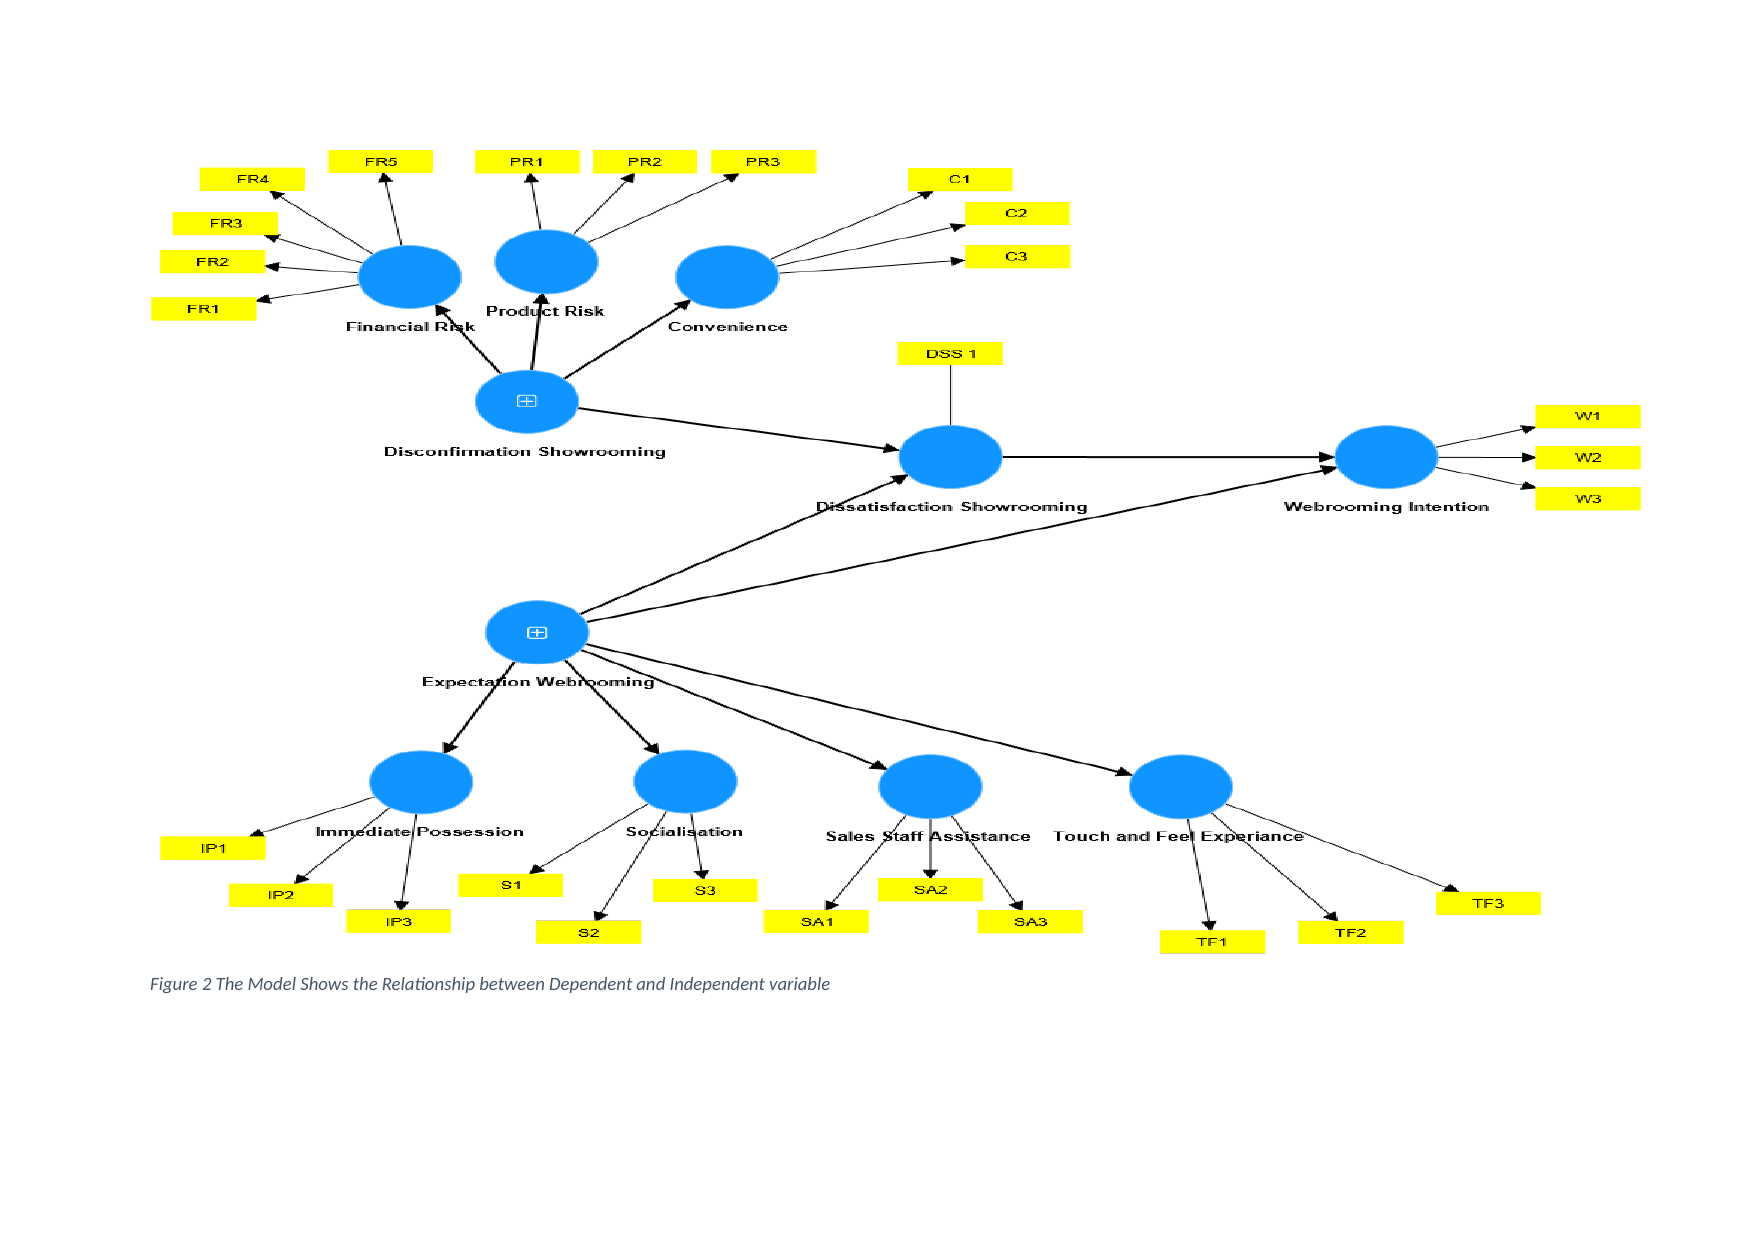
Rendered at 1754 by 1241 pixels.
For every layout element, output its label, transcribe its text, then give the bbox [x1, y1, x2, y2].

picture [150, 150, 1643, 954]
text Figure 2 The Model Shows the Relationship between Dependent and Independent variable [150, 972, 1604, 995]
